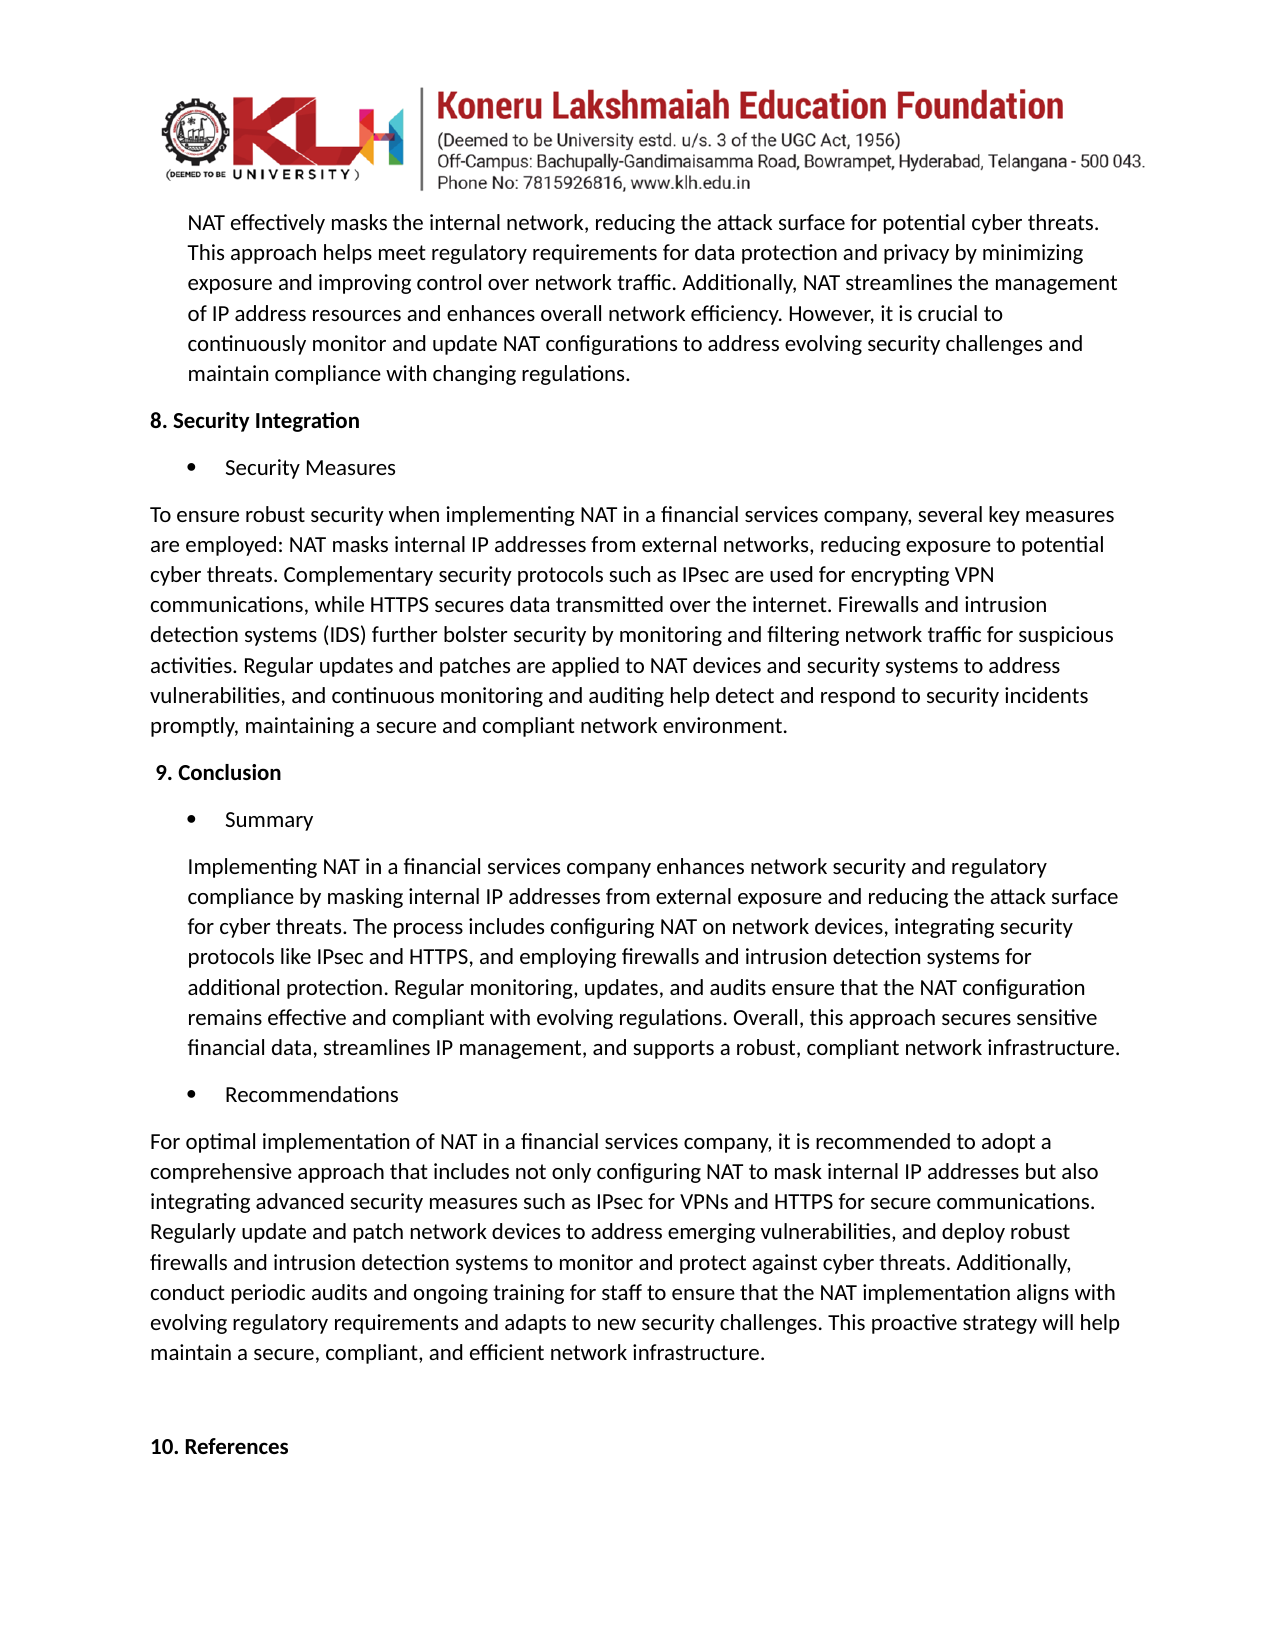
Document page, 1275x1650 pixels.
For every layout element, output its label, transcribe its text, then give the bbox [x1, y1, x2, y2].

text To ensure robust security when implementing NAT in a financial services company, several key measures are employed: NAT masks internal IP addresses from external networks, reducing exposure to potential cyber threats. Complementary security protocols such as IPsec are used for encrypting VPN communications, while HTTPS secures data transmitted over the internet. Firewalls and intrusion detection systems (IDS) further bolster security by monitoring and filtering network traffic for suspicious activities. Regular updates and patches are applied to NAT devices and security systems to address vulnerabilities, and continuous monitoring and auditing help detect and respond to security incidents promptly, maintaining a secure and compliant network environment. [150, 500, 1125, 739]
list Recommendations [187, 1080, 1125, 1108]
list Security Measures [187, 453, 1125, 481]
picture [150, 75, 1169, 208]
text Implementing NAT in a financial services company enhances network security and regulatory compliance by masking internal IP addresses from external exposure and reducing the attack surface for cyber threats. The process includes configuring NAT on network devices, integrating security protocols like IPsec and HTTPS, and employing firewalls and intrusion detection systems for additional protection. Regular monitoring, updates, and audits ensure that the NAT configuration remains effective and compliant with evolving regulations. Overall, this approach secures sensitive financial data, streamlines IP management, and supports a robust, compliant network infrastructure. [187, 852, 1125, 1061]
text 8. Security Integration [150, 406, 1125, 434]
text For optimal implementation of NAT in a financial services company, it is recommended to adopt a comprehensive approach that includes not only configuring NAT to mask internal IP addresses but also integrating advanced security measures such as IPsec for VPNs and HTTPS for secure communications. Regularly update and patch network devices to address emerging vulnerabilities, and deploy robust firewalls and intrusion detection systems to monitor and protect against cyber threats. Additionally, conduct periodic audits and ongoing training for staff to ensure that the NAT implementation aligns with evolving regulatory requirements and adapts to new security challenges. This proactive strategy will help maintain a secure, compliant, and efficient network infrastructure. [150, 1127, 1125, 1366]
list Summary [187, 805, 1125, 833]
text 10. References [150, 1432, 1125, 1460]
text 9. Conclusion [150, 758, 1125, 786]
